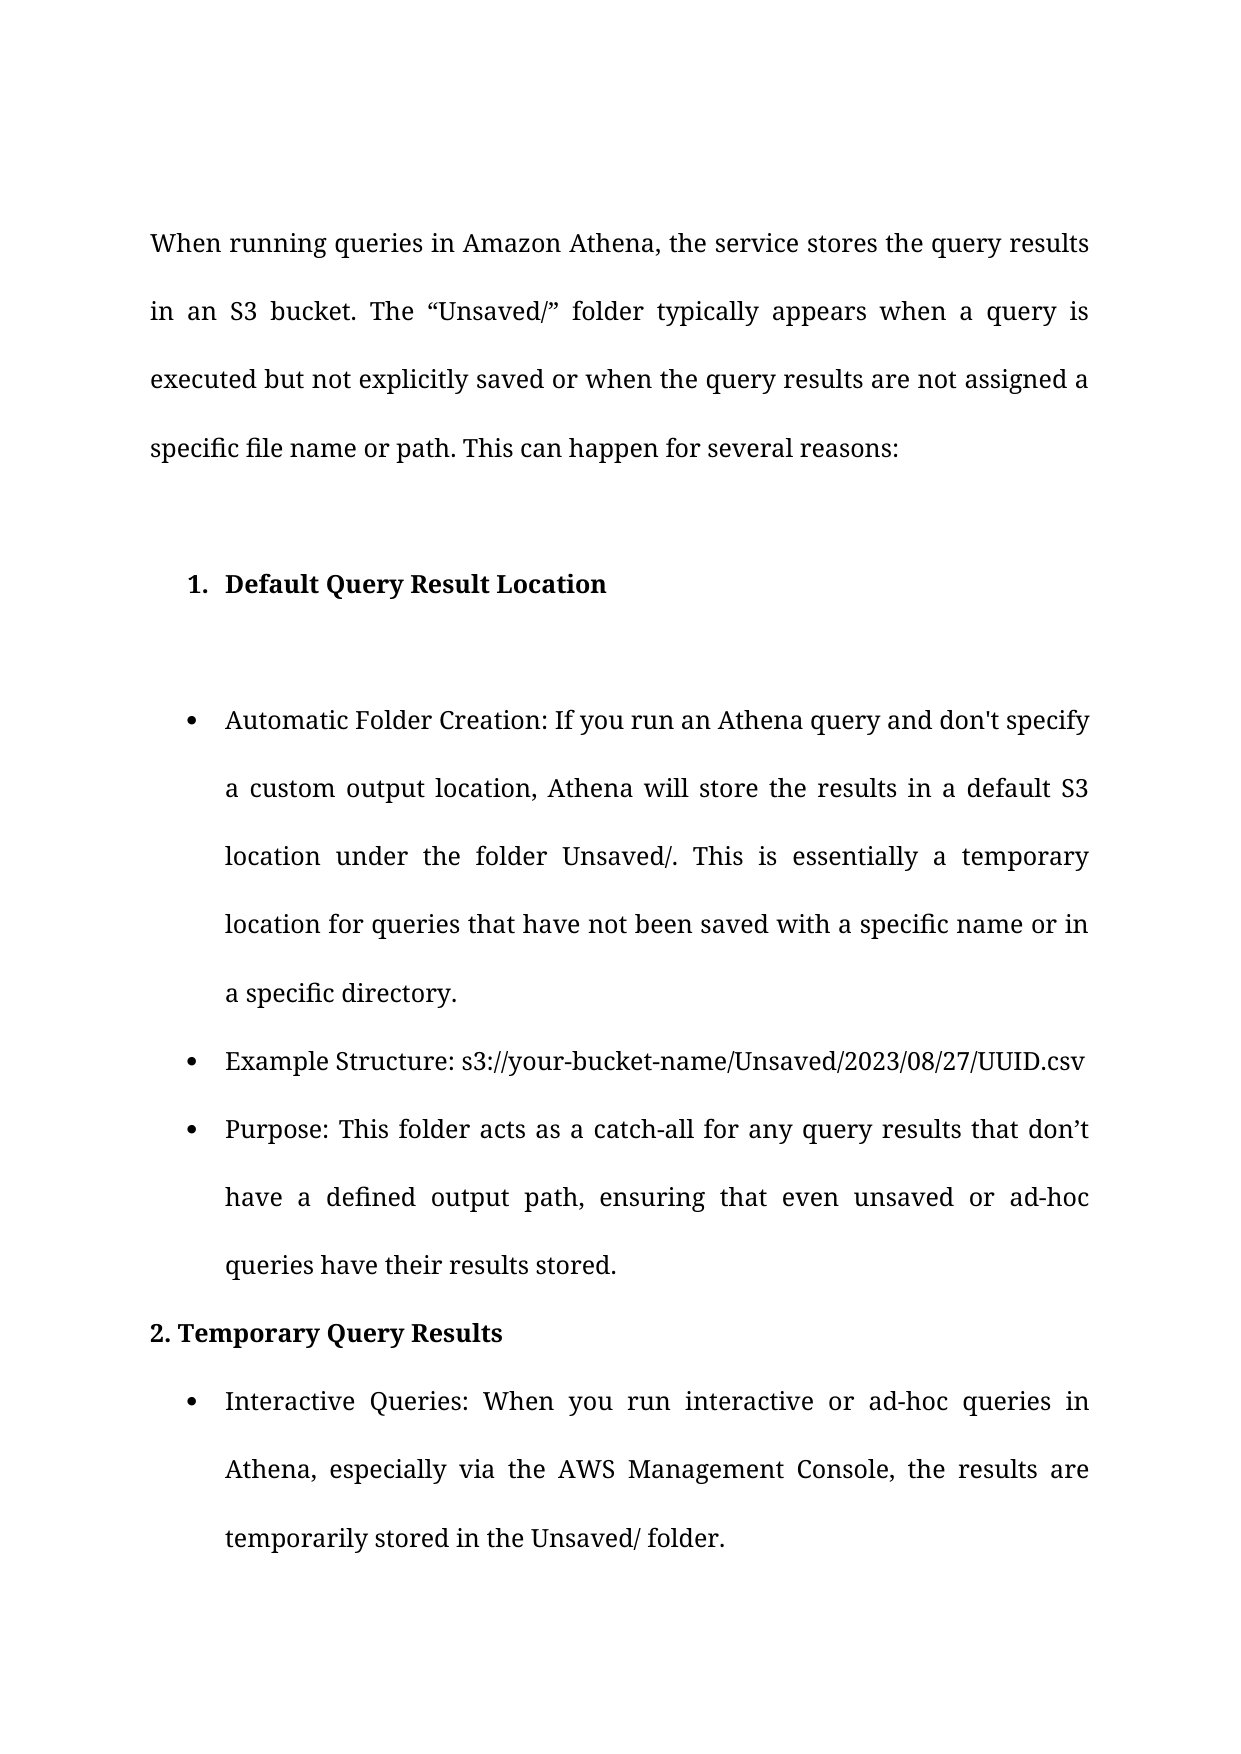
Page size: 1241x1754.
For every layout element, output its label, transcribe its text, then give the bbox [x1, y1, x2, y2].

list Purpose: This folder acts as a catch-all for any query results that don’t have a defined output path, ensuring that even unsaved or ad-hoc queries have their results stored. [187, 1112, 1090, 1282]
text 2. Temporary Query Results [150, 1316, 1090, 1350]
list Example Structure: s3://your-bucket-name/Unsaved/2023/08/27/UUID.csv [187, 1043, 1090, 1077]
list Interactive Queries: When you run interactive or ad-hoc queries in Athena, especially via the AWS Management Console, the results are temporarily stored in the Unsaved/ folder. [187, 1384, 1090, 1554]
list Automatic Folder Creation: If you run an Athena query and don't specify a custom output location, Athena will store the results in a default S3 location under the folder Unsaved/. This is essentially a temporary location for queries that have not been saved with a specific name or in a specific directory. [187, 703, 1090, 1009]
text When running queries in Amazon Athena, the service stores the query results in an S3 bucket. The “Unsaved/” folder typically appears when a query is executed but not explicitly saved or when the query results are not assigned a specific file name or path. This can happen for several reasons: [150, 226, 1090, 464]
list Default Query Result Location [187, 567, 1090, 601]
